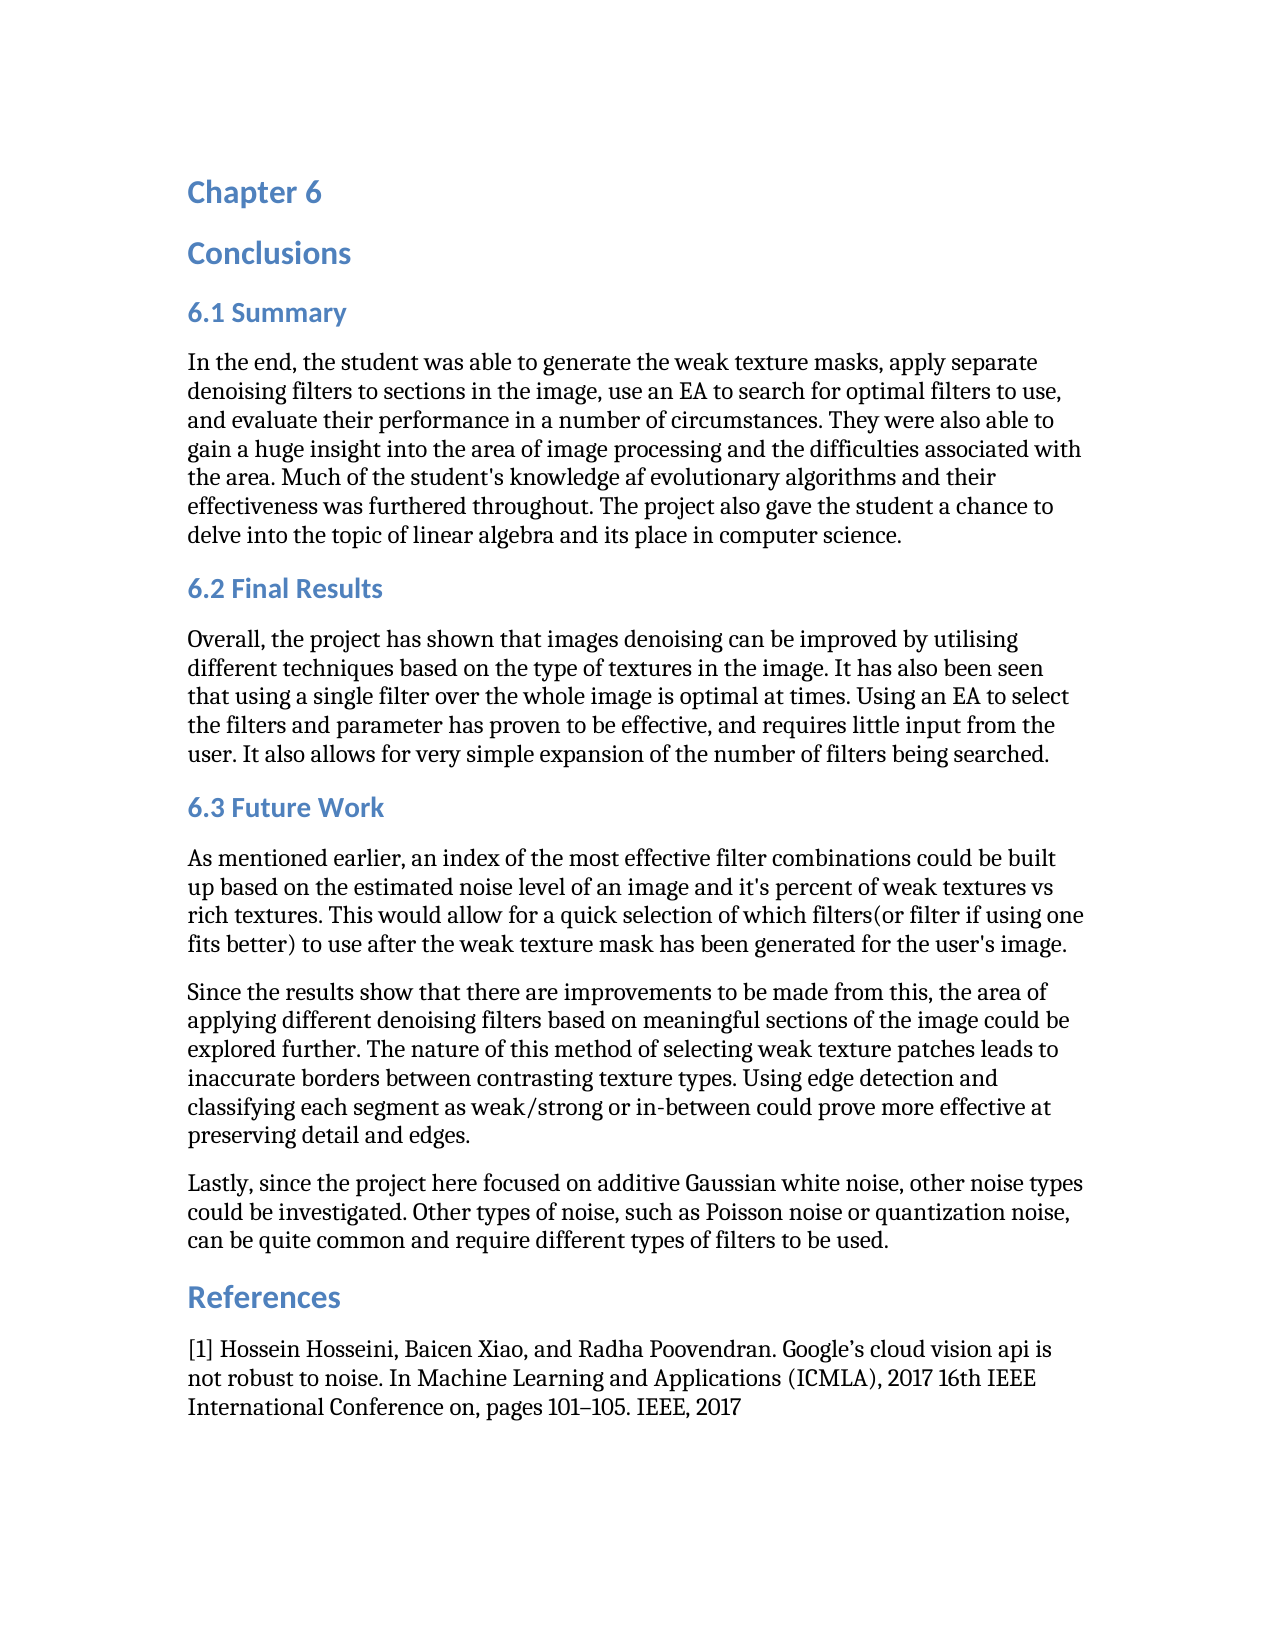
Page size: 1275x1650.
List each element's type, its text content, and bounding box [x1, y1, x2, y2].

subtitle 6.1 Summary [187, 294, 1087, 329]
text Since the results show that there are improvements to be made from this, the area of applying different denoising filters based on meaningful sections of the image could be explored further. The nature of this method of selecting weak texture patches leads to inaccurate borders between contrasting texture types. Using edge detection and classifying each segment as weak/strong or in-between could prove more effective at preserving detail and edges. [187, 977, 1087, 1150]
text In the end, the student was able to generate the weak texture masks, apply separate denoising filters to sections in the image, use an EA to search for optimal filters to use, and evaluate their performance in a number of circumstances. They were also able to gain a huge insight into the area of image processing and the difficulties associated with the area. Much of the student's knowledge af evolutionary algorithms and their effectiveness was furthered throughout. The project also gave the student a chance to delve into the topic of linear algebra and its place in computer science. [187, 348, 1087, 549]
subtitle 6.3 Future Work [187, 789, 1087, 825]
text Lastly, since the project here focused on additive Gaussian white noise, other noise types could be investigated. Other types of noise, such as Poisson noise or quantization noise, can be quite common and require different types of filters to be used. [187, 1169, 1087, 1255]
text As mentioned earlier, an index of the most effective filter combinations could be built up based on the estimated noise level of an image and it's percent of weak textures vs rich textures. This would allow for a quick selection of which filters(or filter if using one fits better) to use after the weak texture mask has been generated for the user's image. [187, 844, 1087, 959]
subtitle Conclusions [187, 232, 1087, 273]
subtitle 6.2 Final Results [187, 570, 1087, 606]
text Overall, the project has shown that images denoising can be improved by utilising different techniques based on the type of textures in the image. It has also been seen that using a single filter over the whole image is optimal at times. Using an EA to select the filters and parameter has proven to be effective, and requires little input from the user. It also allows for very simple expansion of the number of filters being searched. [187, 625, 1087, 768]
subtitle References [187, 1276, 1087, 1317]
subtitle Chapter 6 [187, 171, 1087, 212]
text [1] Hossein Hosseini, Baicen Xiao, and Radha Poovendran. Google’s cloud vision api is not robust to noise. In Machine Learning and Applications (ICMLA), 2017 16th IEEE International Conference on, pages 101–105. IEEE, 2017 [187, 1335, 1087, 1422]
